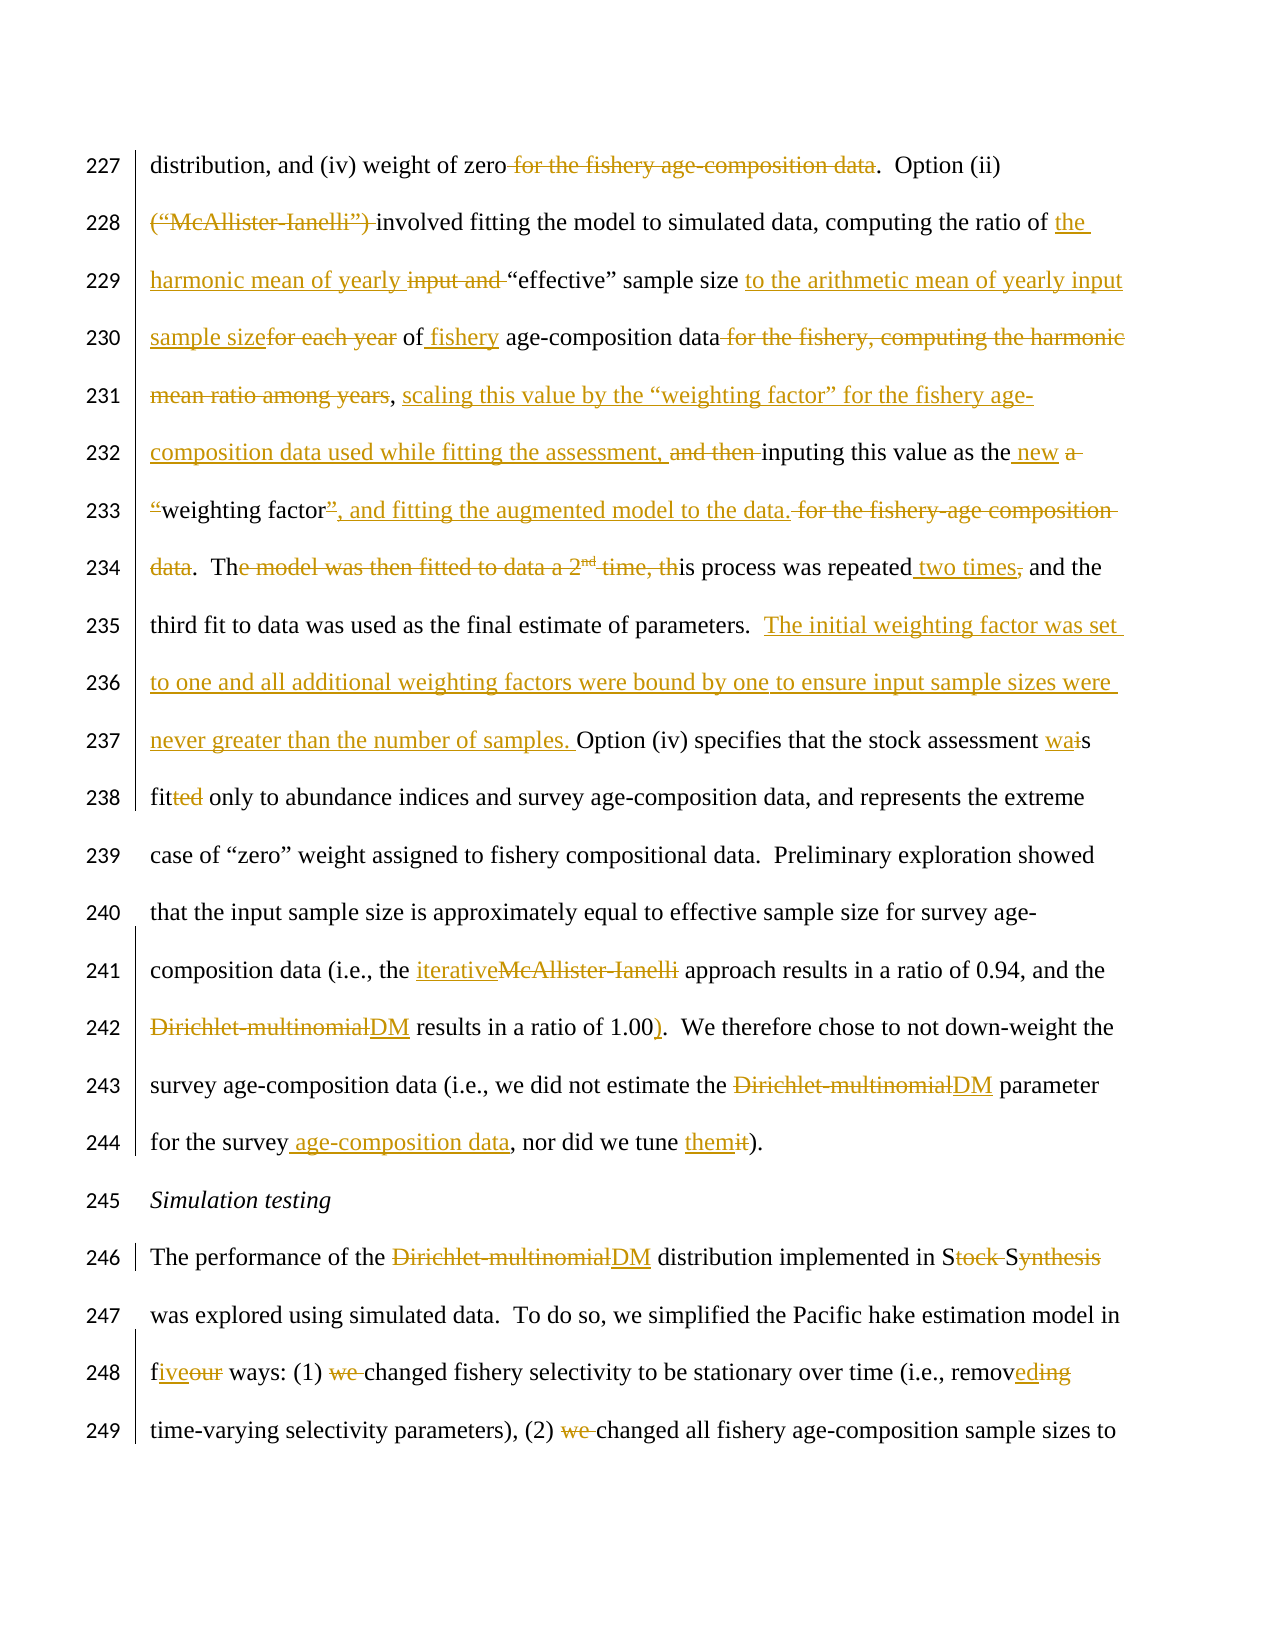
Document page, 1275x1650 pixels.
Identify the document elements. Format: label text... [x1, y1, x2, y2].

text Simulation testing [150, 1185, 1125, 1214]
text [150, 1242, 1125, 1444]
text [150, 150, 1125, 1156]
